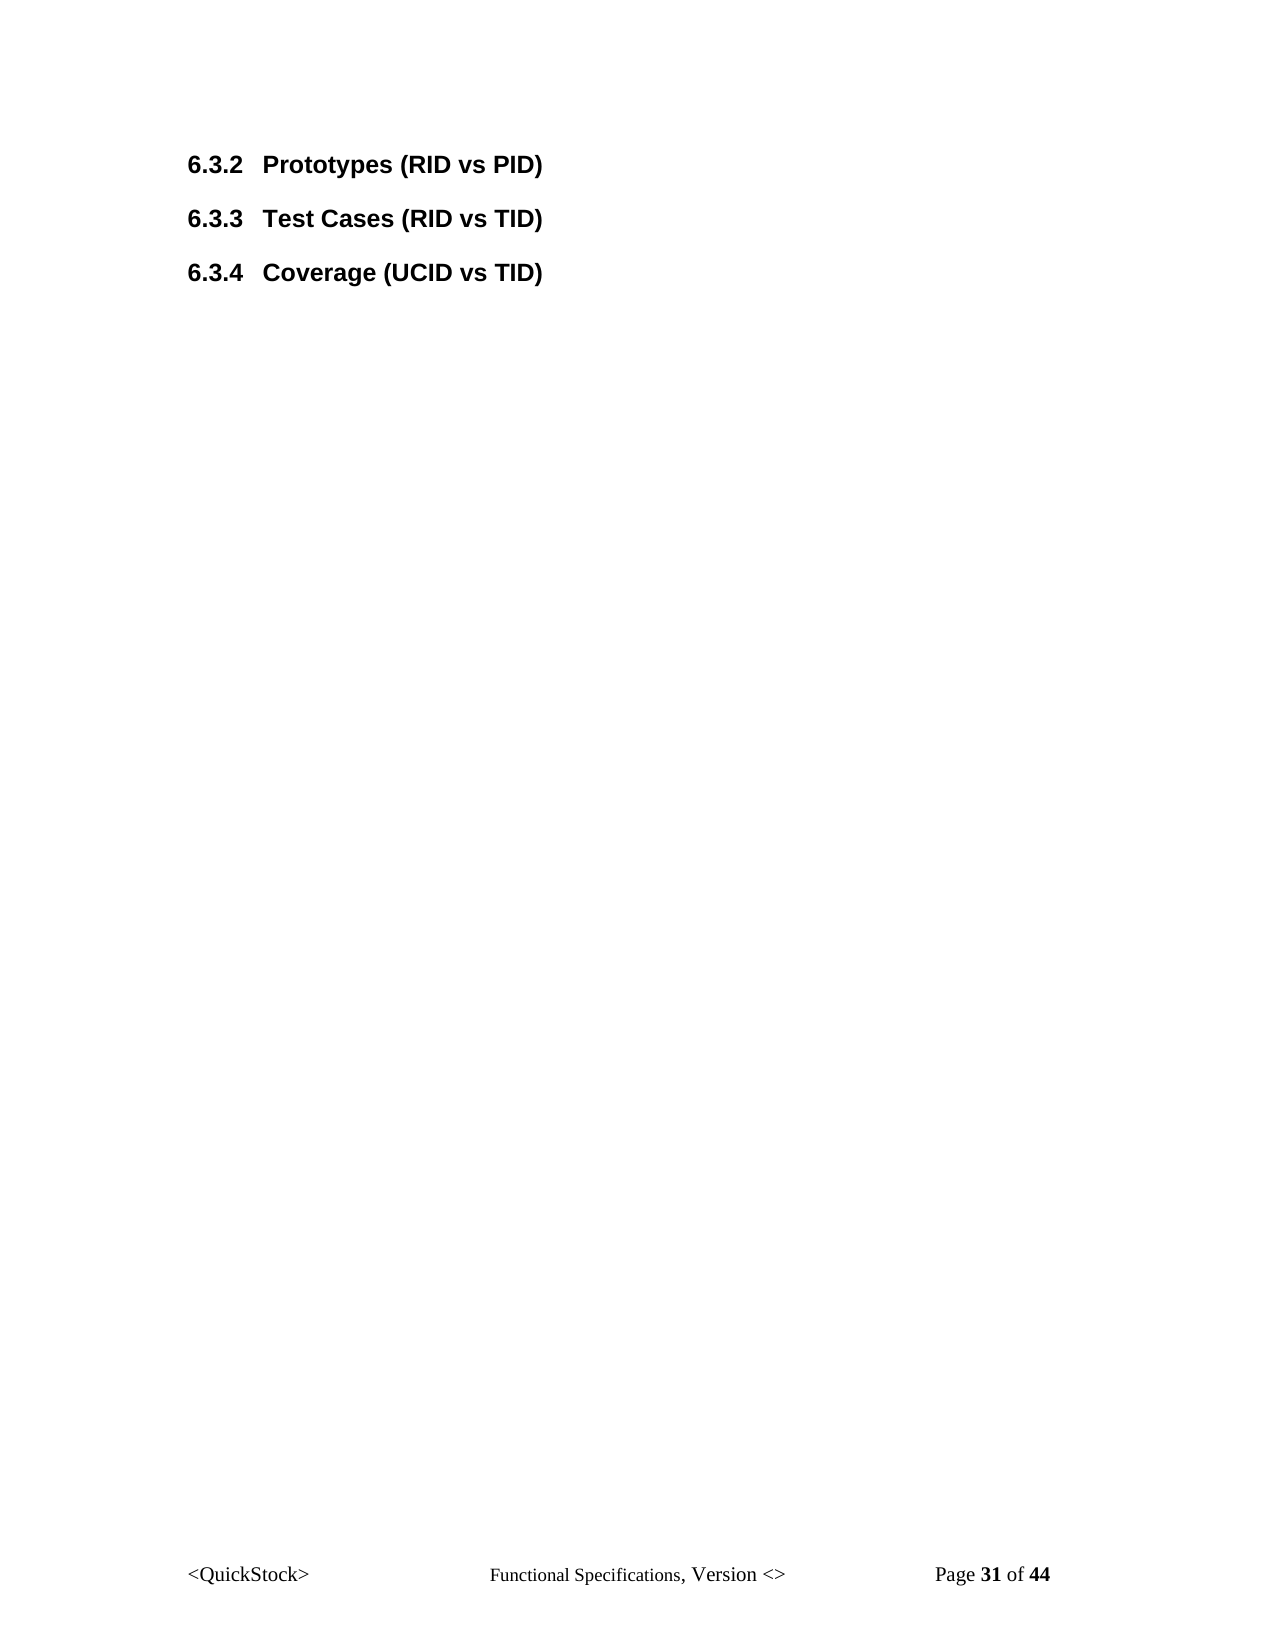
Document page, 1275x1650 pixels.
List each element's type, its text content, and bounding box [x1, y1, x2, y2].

subtitle Test Cases (RID vs TID) [187, 204, 1087, 232]
subtitle Prototypes (RID vs PID) [187, 150, 1087, 179]
subtitle Coverage (UCID vs TID) [187, 257, 1087, 286]
